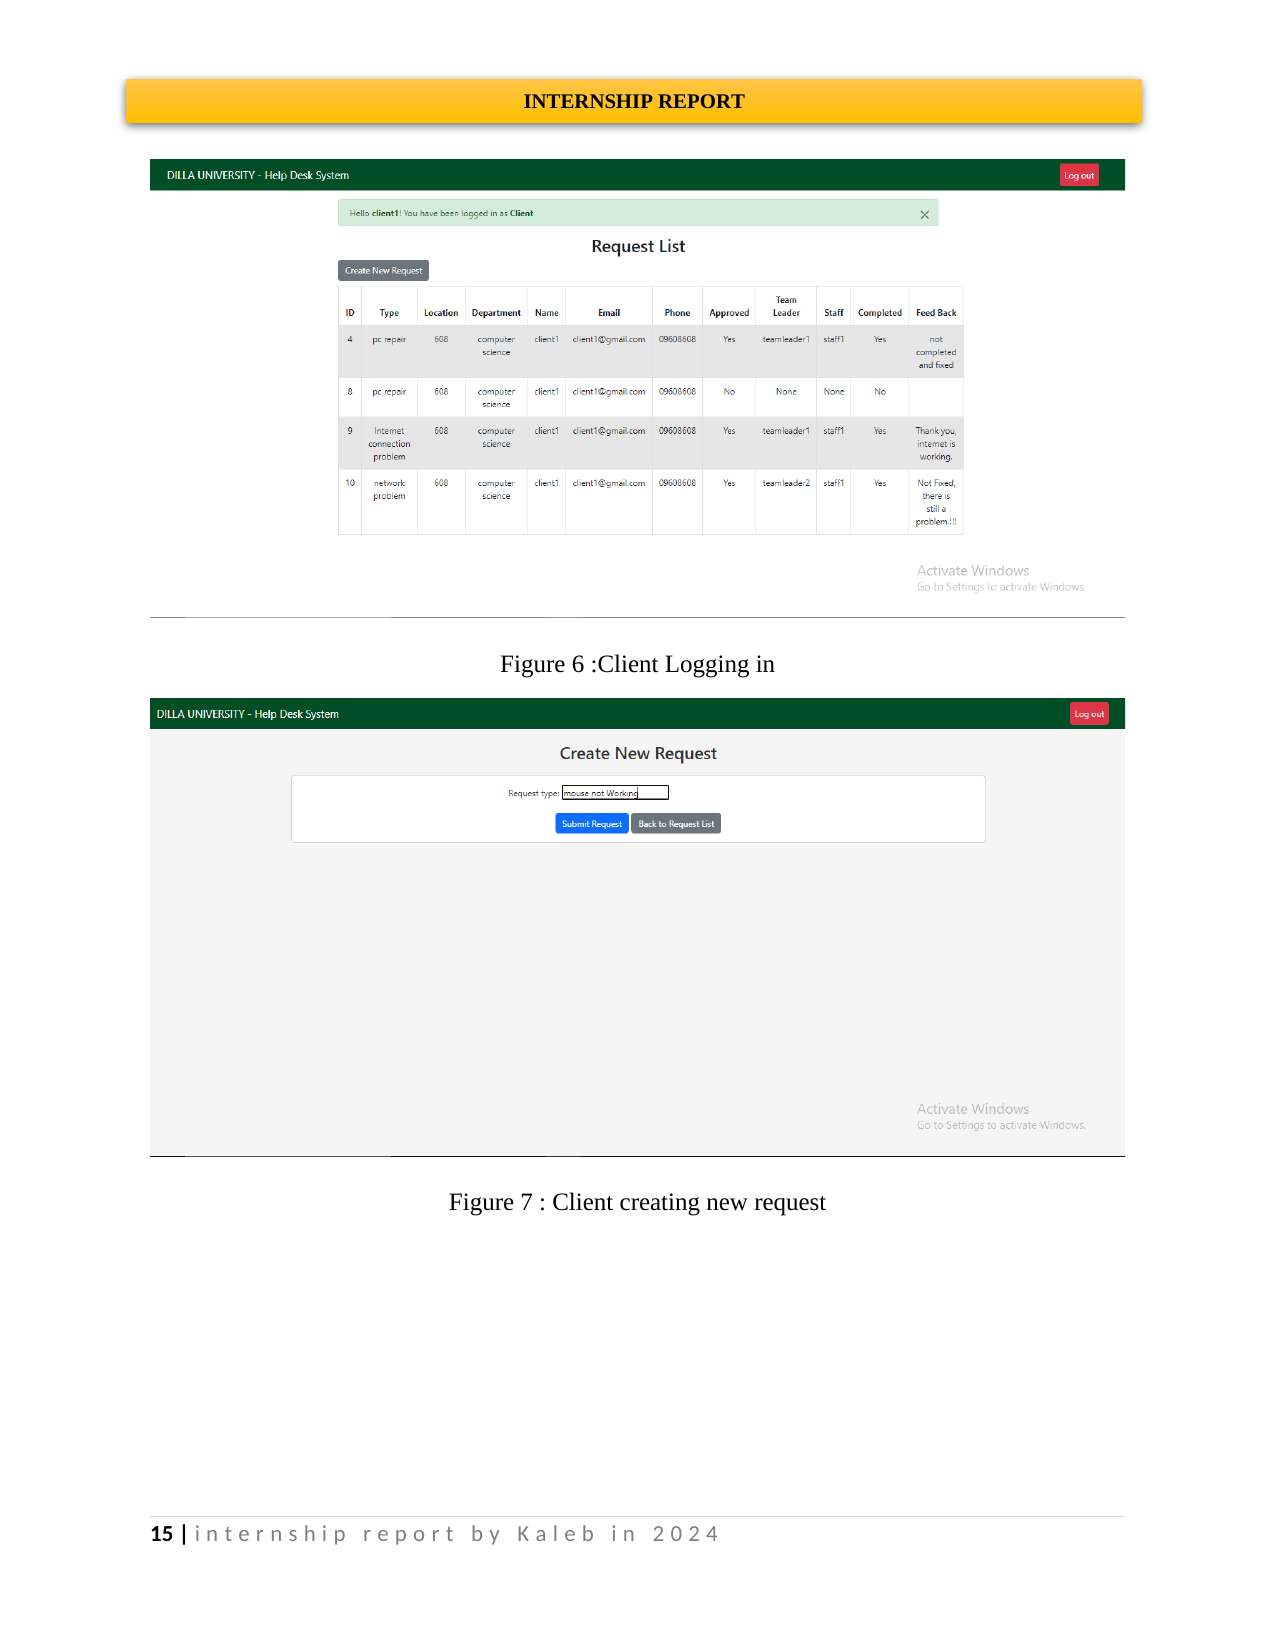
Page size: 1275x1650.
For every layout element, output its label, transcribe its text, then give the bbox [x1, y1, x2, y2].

text Figure 6 :Client Logging in [150, 649, 1125, 677]
text Figure 7 : Client creating new request [150, 1187, 1125, 1216]
picture [150, 159, 1125, 618]
picture [150, 698, 1125, 1157]
